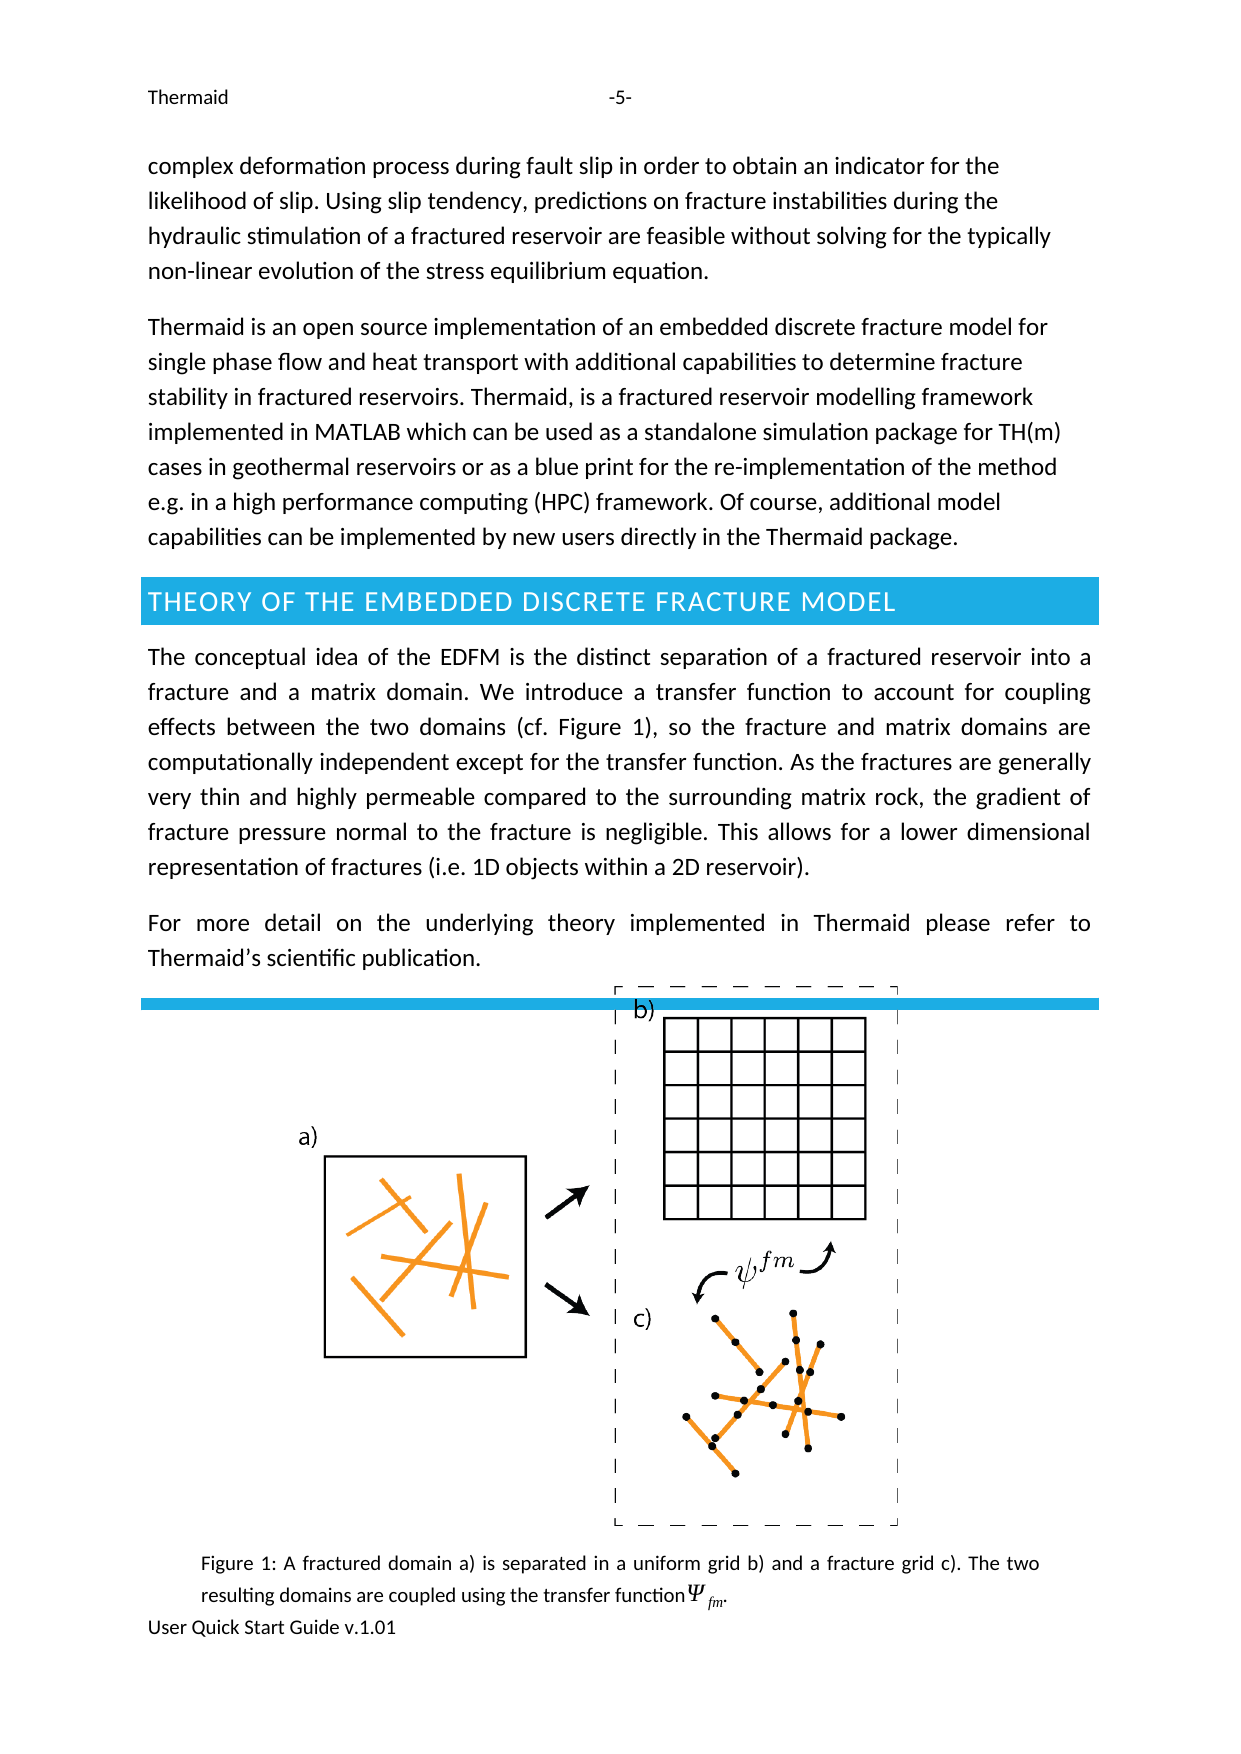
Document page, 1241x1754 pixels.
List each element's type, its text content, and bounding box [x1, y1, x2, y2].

text Thermaid is an open source implementation of an embedded discrete fracture model for single phase flow and heat transport with additional capabilities to determine fracture stability in fractured reservoirs. Thermaid, is a fractured reservoir modelling framework implemented in MATLAB which can be used as a standalone simulation package for TH(m) cases in geothermal reservoirs or as a blue print for the re-implementation of the method e.g. in a high performance computing (HPC) framework. Of course, additional model capabilities can be implemented by new users directly in the Thermaid package. [148, 311, 1093, 552]
text For more detail on the underlying theory implemented in Thermaid please refer to Thermaid’s scientific publication. [148, 907, 1093, 972]
text The conceptual idea of the EDFM is the distinct separation of a fractured reservoir into a fracture and a matrix domain. We introduce a transfer function to account for coupling effects between the two domains (cf. Figure 1), so the fracture and matrix domains are computationally independent except for the transfer function. As the fractures are generally very thin and highly permeable compared to the surrounding matrix rock, the gradient of fracture pressure normal to the fracture is negligible. This allows for a lower dimensional representation of fractures (i.e. 1D objects within a 2D reservoir). [148, 641, 1093, 882]
subtitle Theory of the embedded discrete fracture model [148, 584, 1093, 619]
picture [298, 986, 898, 1526]
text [148, 151, 1093, 286]
